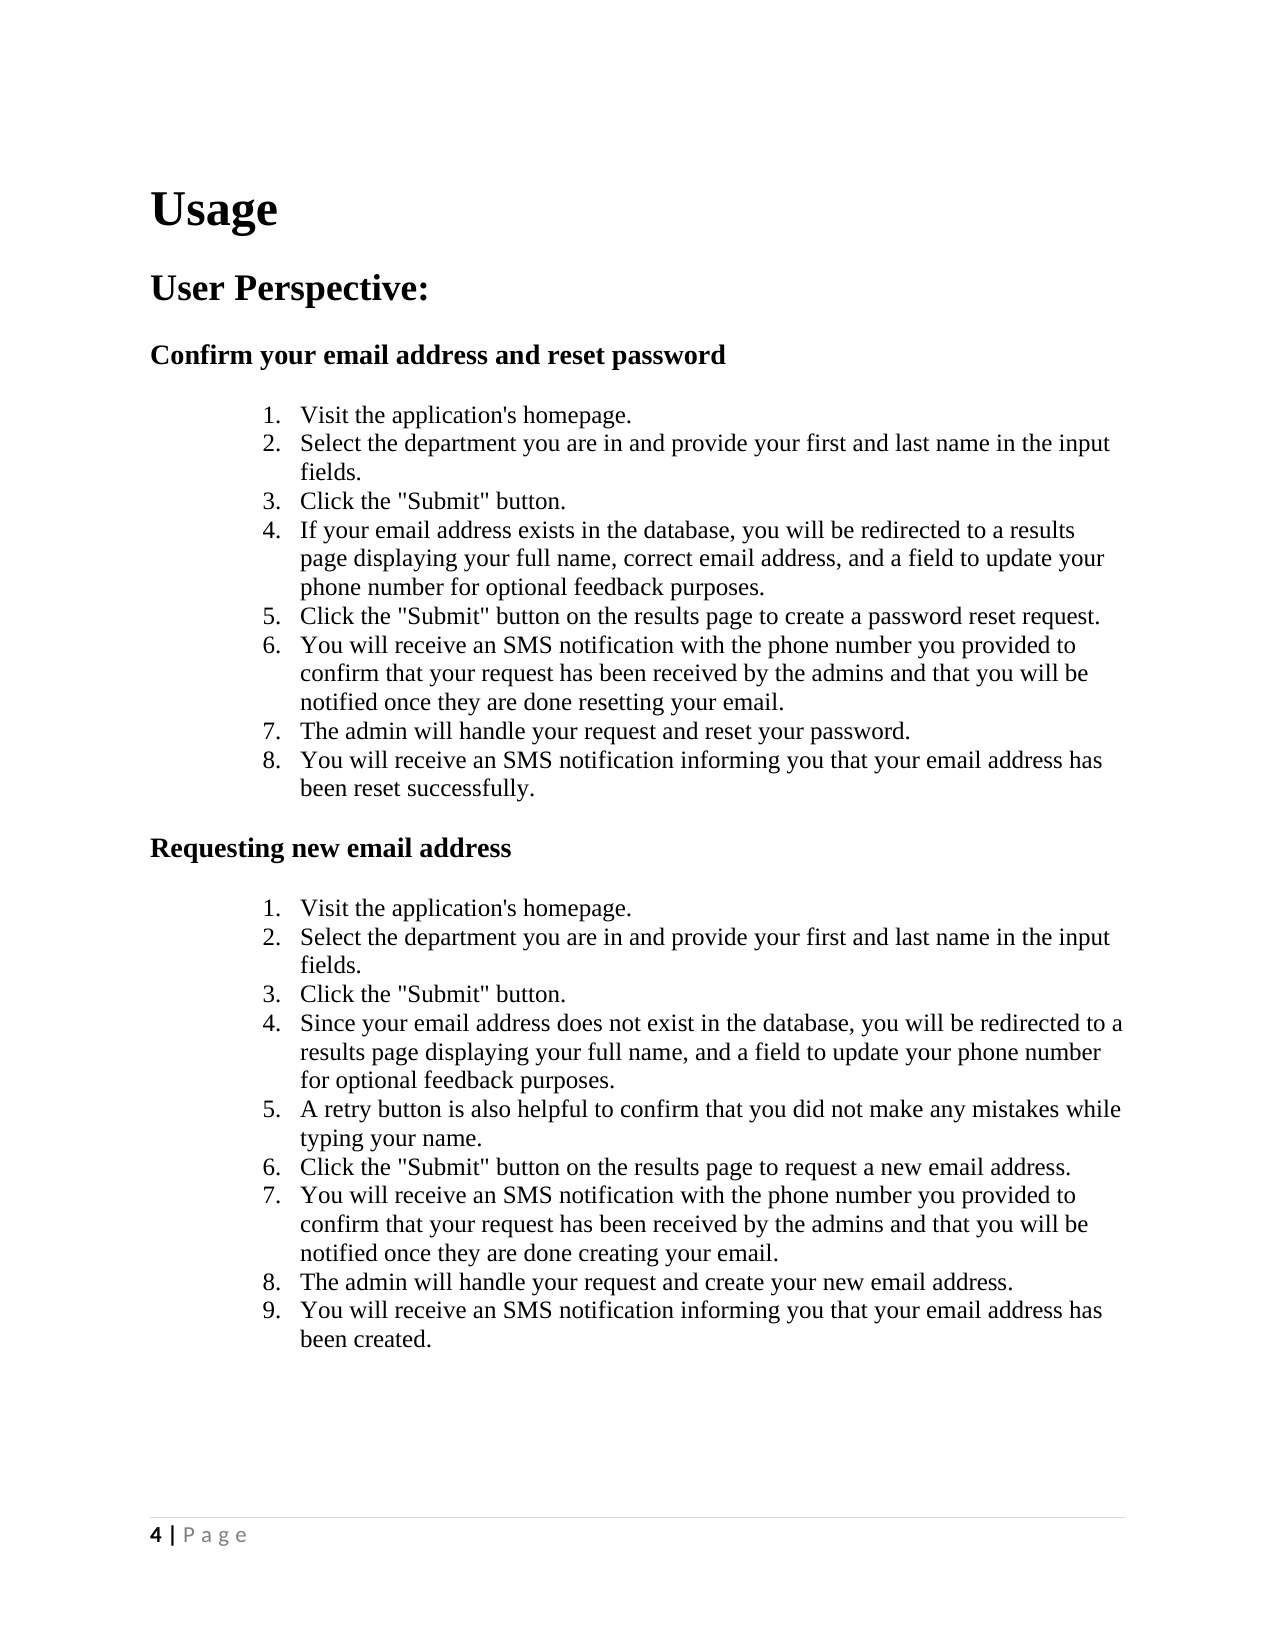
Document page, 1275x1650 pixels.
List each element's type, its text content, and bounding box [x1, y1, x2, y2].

list Select the department you are in and provide your first and last name in the input fields. [262, 428, 1125, 486]
subtitle Requesting new email address [150, 831, 1125, 864]
list The admin will handle your request and create your new email address. [262, 1267, 1125, 1295]
list Visit the application's homepage. [262, 893, 1125, 922]
list Since your email address does not exist in the database, you will be redirected to a results page displaying your full name, and a field to update your phone number for optional feedback purposes. [262, 1008, 1125, 1094]
list You will receive an SMS notification informing you that your email address has been created. [262, 1295, 1125, 1353]
list Select the department you are in and provide your first and last name in the input fields. [262, 922, 1125, 979]
list Click the "Submit" button. [262, 486, 1125, 515]
list Click the "Submit" button on the results page to create a password reset request. [262, 601, 1125, 630]
list If your email address exists in the database, you will be redirected to a results page displaying your full name, correct email address, and a field to update your phone number for optional feedback purposes. [262, 515, 1125, 601]
list You will receive an SMS notification with the phone number you provided to confirm that your request has been received by the admins and that you will be notified once they are done creating your email. [262, 1180, 1125, 1267]
subtitle User Perspective: [150, 266, 1125, 309]
subtitle Usage [150, 179, 1125, 237]
list A retry button is also helpful to confirm that you did not make any mistakes while typing your name. [262, 1094, 1125, 1152]
list Visit the application's homepage. [262, 400, 1125, 428]
subtitle Confirm your email address and reset password [150, 338, 1125, 371]
list You will receive an SMS notification informing you that your email address has been reset successfully. [262, 745, 1125, 802]
list Click the "Submit" button on the results page to request a new email address. [262, 1152, 1125, 1180]
list You will receive an SMS notification with the phone number you provided to confirm that your request has been received by the admins and that you will be notified once they are done resetting your email. [262, 630, 1125, 716]
list Click the "Submit" button. [262, 979, 1125, 1008]
list The admin will handle your request and reset your password. [262, 716, 1125, 745]
